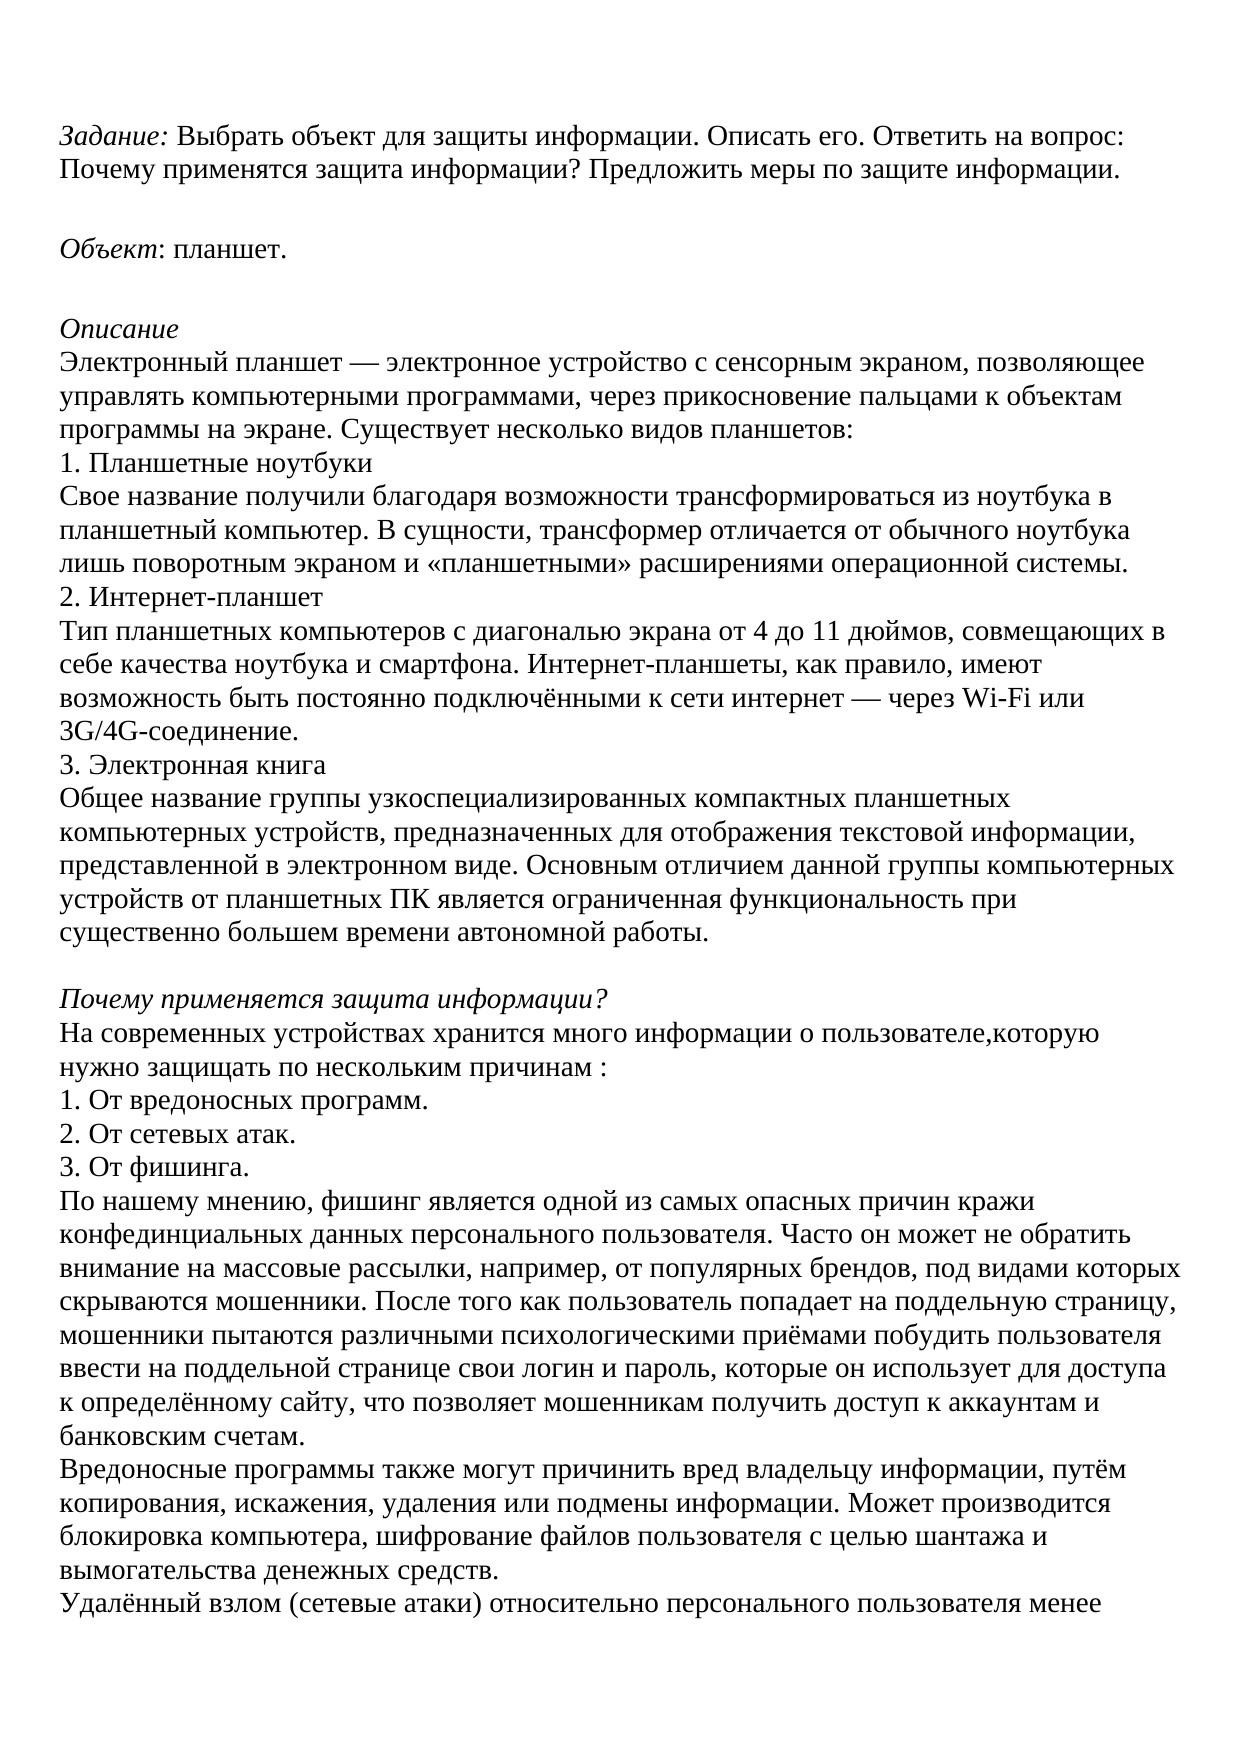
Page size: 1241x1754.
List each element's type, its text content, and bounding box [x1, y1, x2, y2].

text Задание: Выбрать объект для защиты информации. Описать его. Ответить на вопрос: Почему применятся защита информации? Предложить меры по защите информации. [59, 118, 1181, 185]
text Объект: планшет. [59, 231, 1181, 265]
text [59, 311, 1181, 1619]
